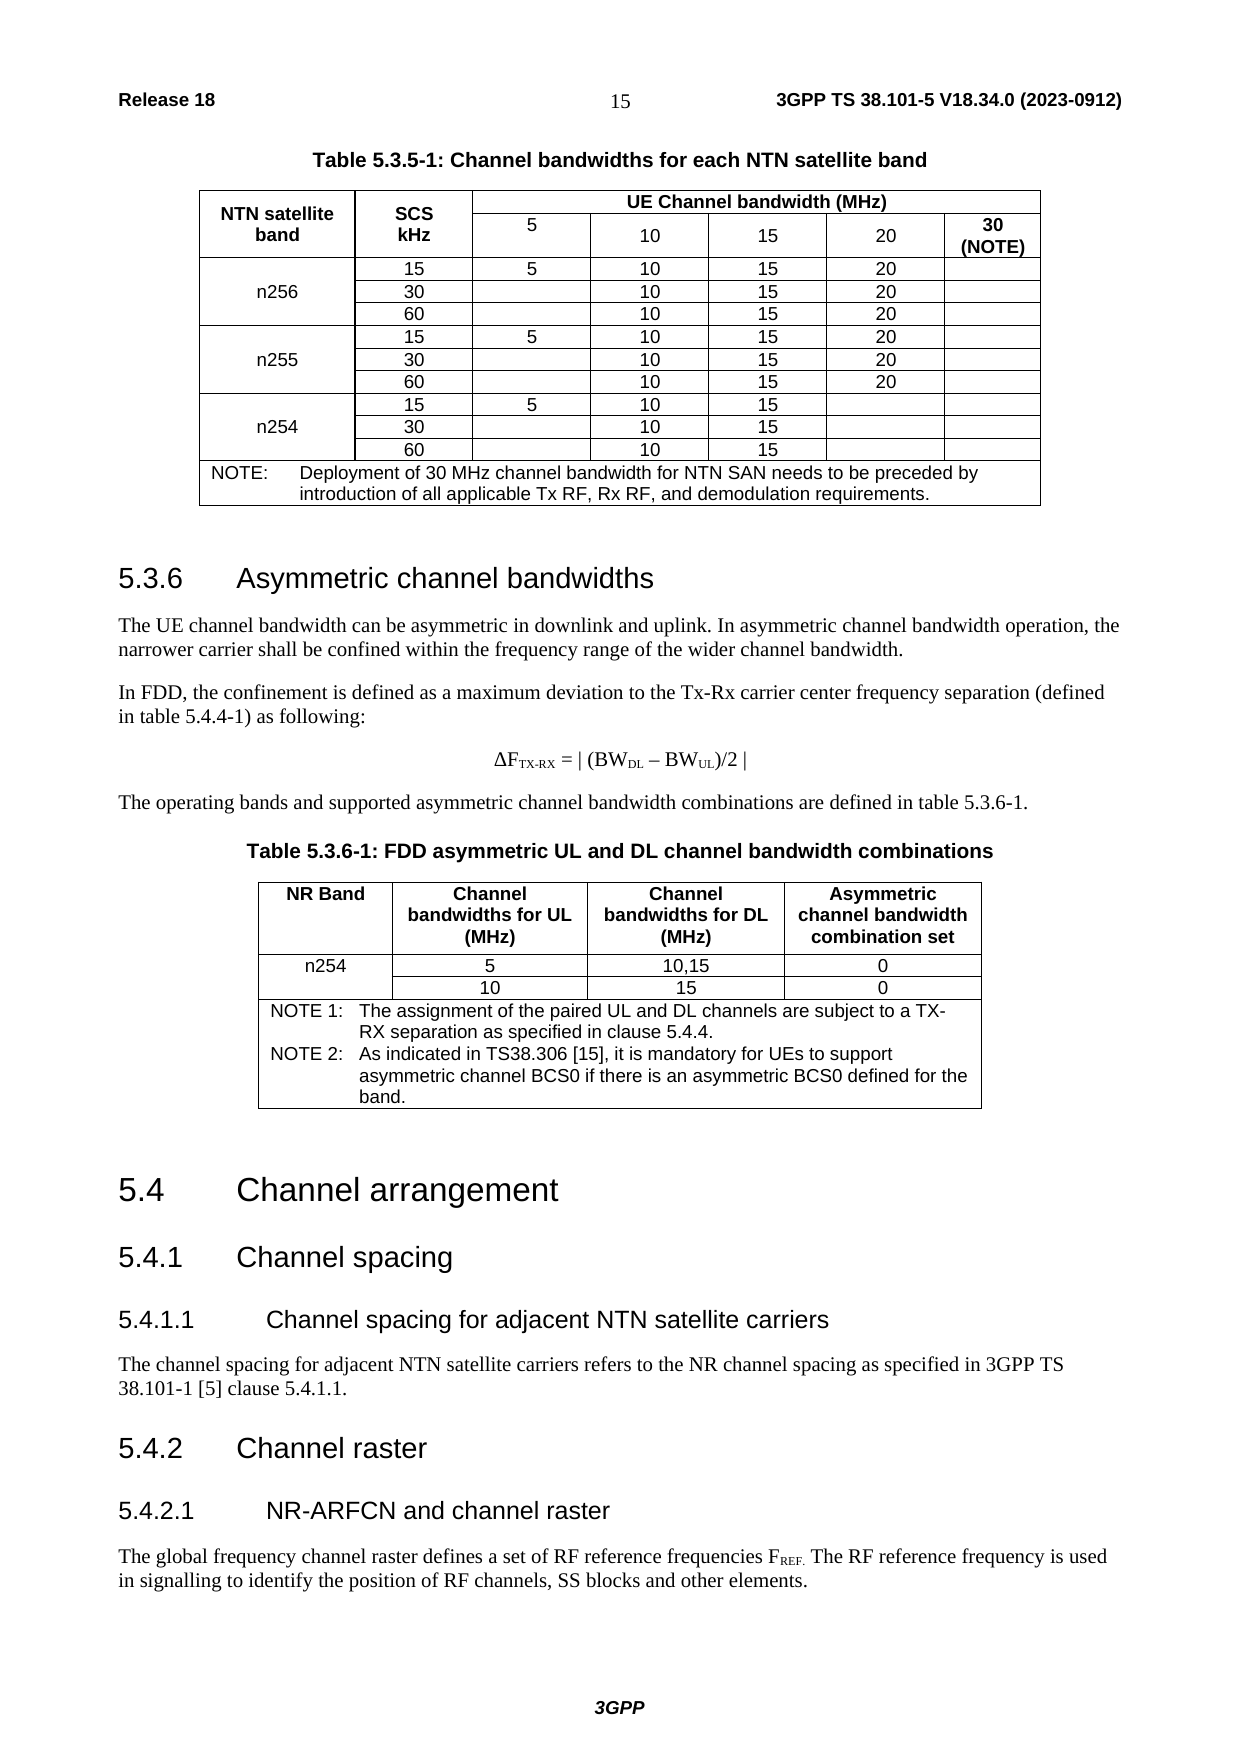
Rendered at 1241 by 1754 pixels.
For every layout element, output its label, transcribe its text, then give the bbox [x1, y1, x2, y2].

table_cell 20 [827, 214, 944, 257]
table_cell [945, 303, 1040, 325]
table_cell 15 [709, 416, 826, 438]
table_header NTN satellite band [200, 191, 354, 257]
table_cell NOTE 1: The assignment of the paired UL and DL channels are subject to a TX-RX separation as specified in clause 5.4.4. NOTE 2: As indicated in TS38.306 [15], it is mandatory for UEs to support asymmetric channel BCS0 if there is an asymmetric BCS0 defined for the band. [259, 1000, 981, 1107]
table_cell 10 [591, 281, 708, 302]
table_cell 30 (NOTE) [945, 214, 1040, 257]
subtitle 5.4.1 Channel spacing [118, 1240, 1122, 1273]
text ΔFTX-RX = | (BWDL – BWUL)/2 | [118, 747, 1122, 771]
table_cell n254 [200, 415, 354, 438]
table_cell 15 [709, 439, 826, 460]
table_cell 20 [827, 303, 944, 325]
table_header Channel bandwidths for DL (MHz) [588, 883, 784, 953]
subtitle 5.4.1.1 Channel spacing for adjacent NTN satellite carriers [118, 1304, 1122, 1333]
table_cell [945, 326, 1040, 347]
table_header SCS kHz [356, 191, 472, 257]
table_cell 15 [709, 281, 826, 302]
subtitle 5.4 Channel arrangement [118, 1170, 1122, 1208]
table_cell [945, 281, 1040, 302]
table_cell [945, 394, 1040, 415]
table_cell 0 [785, 955, 981, 976]
table_cell [827, 439, 944, 460]
table_cell [200, 394, 354, 415]
table_cell n256 [200, 281, 354, 302]
table_cell [945, 258, 1040, 279]
table_cell 30 [356, 416, 472, 438]
table_cell 15 [709, 214, 826, 257]
table_cell 10,15 [588, 955, 784, 976]
table_cell n254 [259, 955, 392, 999]
table_cell [473, 349, 590, 370]
table_header UE Channel bandwidth (MHz) [473, 191, 1040, 213]
table_cell [200, 258, 354, 279]
table_cell 15 [709, 394, 826, 415]
table_cell 10 [591, 303, 708, 325]
table_cell 5 [473, 214, 590, 257]
table_cell 20 [827, 281, 944, 302]
table_cell 10 [591, 371, 708, 393]
table_cell 20 [827, 349, 944, 370]
subtitle 5.3.6 Asymmetric channel bandwidths [118, 561, 1122, 594]
table_cell 5 [473, 394, 590, 415]
table_cell 15 [356, 394, 472, 415]
table_cell 20 [827, 326, 944, 347]
table_cell 15 [709, 326, 826, 347]
table_cell 15 [709, 371, 826, 393]
table_cell 10 [591, 258, 708, 279]
table_header Channel bandwidths for UL (MHz) [393, 883, 587, 953]
table_cell [473, 371, 590, 393]
table_cell 30 [356, 349, 472, 370]
table_header Asymmetric channel bandwidth combination set [785, 883, 981, 953]
text The operating bands and supported asymmetric channel bandwidth combinations are defined in table 5.3.6-1. [118, 790, 1122, 814]
subtitle 5.4.2.1 NR-ARFCN and channel raster [118, 1496, 1122, 1525]
table_cell 10 [591, 439, 708, 460]
table_cell [827, 394, 944, 415]
text The channel spacing for adjacent NTN satellite carriers refers to the NR channel spacing as specified in 3GPP TS 38.101-1 [5] clause 5.4.1.1. [118, 1352, 1122, 1400]
table_cell [473, 416, 590, 438]
table_cell 15 [709, 258, 826, 279]
table_cell [945, 349, 1040, 370]
table_cell 10 [591, 349, 708, 370]
text The global frequency channel raster defines a set of RF reference frequencies FREF. The RF reference frequency is used in signalling to identify the position of RF channels, SS blocks and other elements. [118, 1544, 1122, 1592]
table_cell 30 [356, 281, 472, 302]
table_cell [945, 439, 1040, 460]
table_cell 60 [356, 303, 472, 325]
table_cell 10 [591, 214, 708, 257]
table_cell [473, 439, 590, 460]
table_cell 10 [591, 394, 708, 415]
table_cell 15 [588, 977, 784, 999]
table_cell 10 [591, 416, 708, 438]
table_cell [200, 370, 354, 393]
table_cell 15 [709, 349, 826, 370]
table_cell [473, 281, 590, 302]
table_cell [945, 371, 1040, 393]
table_cell [200, 326, 354, 347]
table_cell 15 [356, 258, 472, 279]
table_cell 5 [473, 258, 590, 279]
table_cell 5 [393, 955, 587, 976]
table_cell [945, 416, 1040, 438]
table_cell n255 [200, 348, 354, 370]
table_header NR Band [259, 883, 392, 953]
table_cell 20 [827, 258, 944, 279]
text The UE channel bandwidth can be asymmetric in downlink and uplink. In asymmetric channel bandwidth operation, the narrower carrier shall be confined within the frequency range of the wider channel bandwidth. [118, 613, 1122, 661]
table_cell [200, 303, 354, 325]
text Table 5.3.6-1: FDD asymmetric UL and DL channel bandwidth combinations [118, 839, 1122, 863]
table_cell 60 [356, 371, 472, 393]
table_cell [827, 416, 944, 438]
table_cell 60 [356, 439, 472, 460]
text In FDD, the confinement is defined as a maximum deviation to the Tx-Rx carrier center frequency separation (defined in table 5.4.4-1) as following: [118, 680, 1122, 728]
subtitle 5.4.2 Channel raster [118, 1431, 1122, 1465]
table_cell [200, 438, 354, 460]
table_cell [473, 303, 590, 325]
table_cell 10 [591, 326, 708, 347]
table_cell 5 [473, 326, 590, 347]
table_cell 20 [827, 371, 944, 393]
table_cell 15 [709, 303, 826, 325]
text Table 5.3.5-1: Channel bandwidths for each NTN satellite band [118, 147, 1122, 171]
table_cell NOTE: Deployment of 30 MHz channel bandwidth for NTN SAN needs to be preceded by introduction of all applicable Tx RF, Rx RF, and demodulation requirements. [200, 461, 1040, 504]
table_cell 0 [785, 977, 981, 999]
table_cell 15 [356, 326, 472, 347]
table_cell 10 [393, 977, 587, 999]
